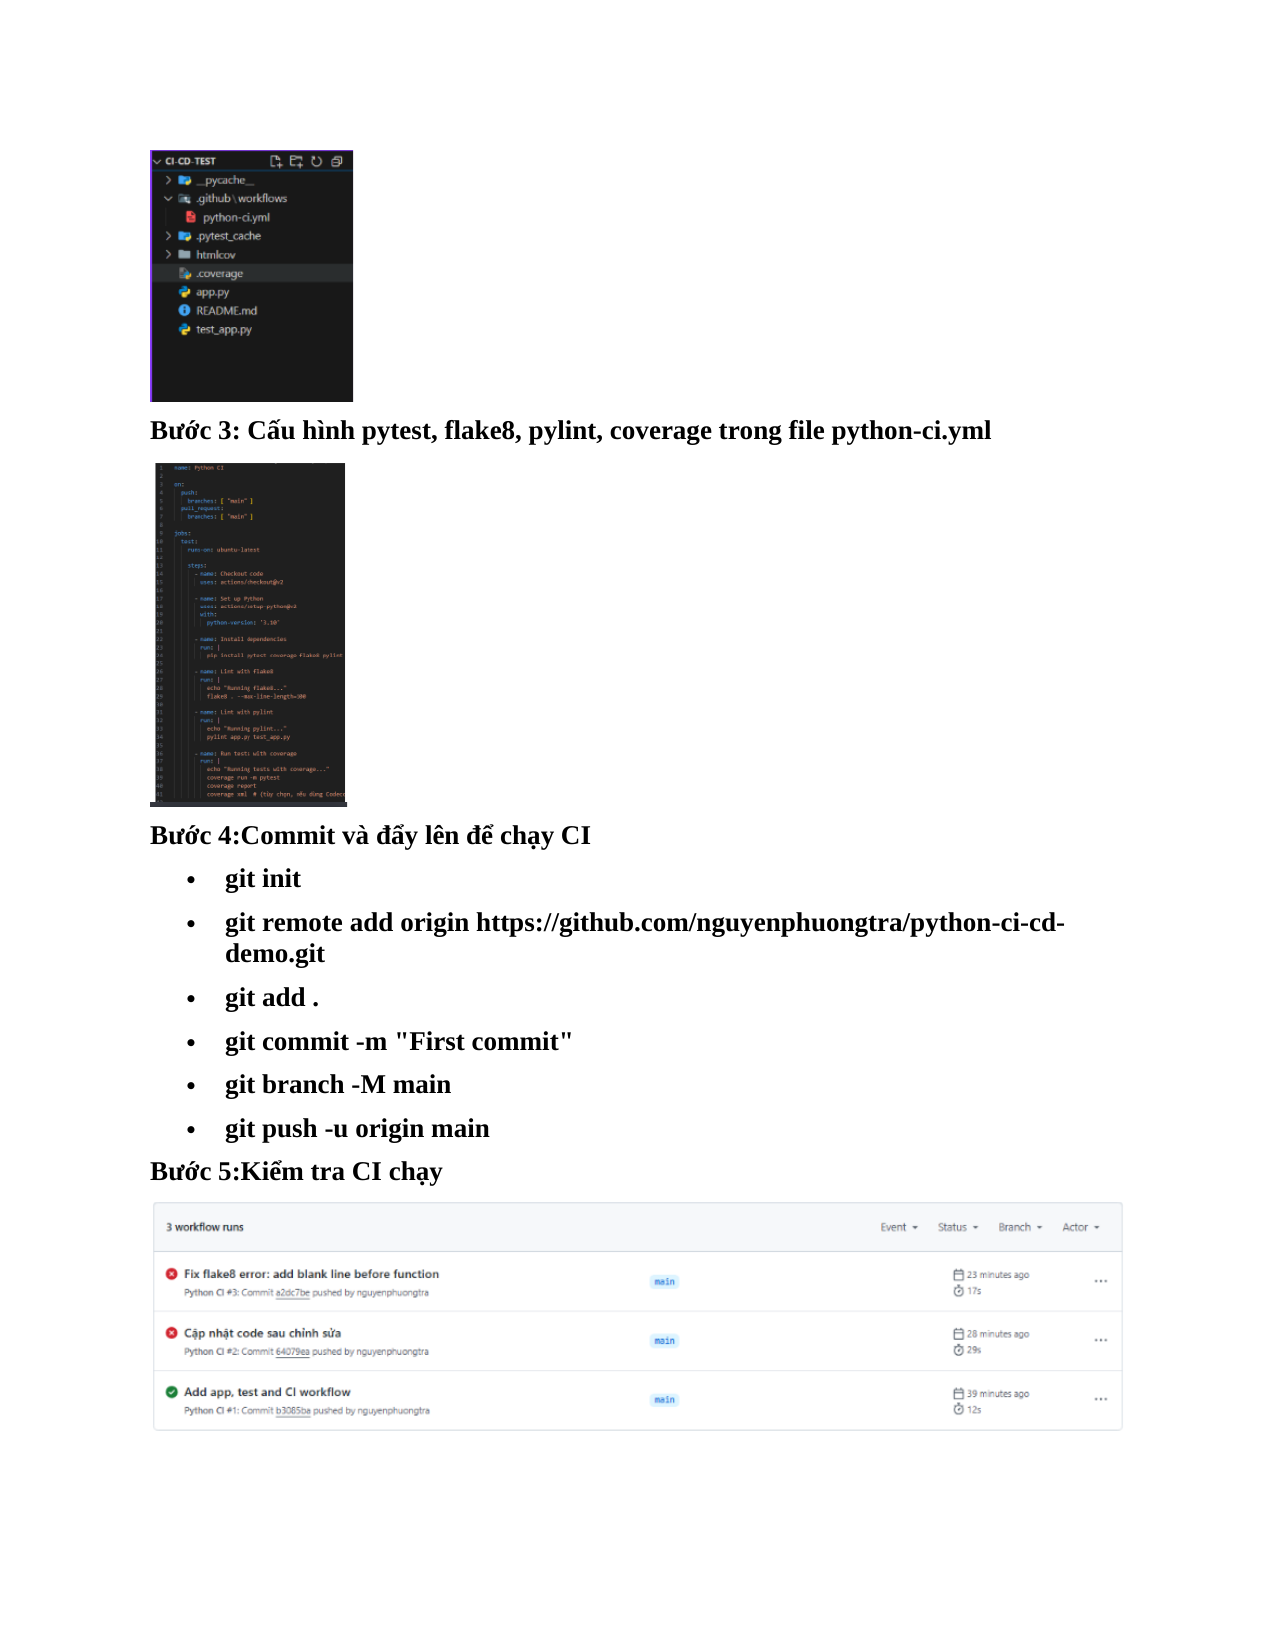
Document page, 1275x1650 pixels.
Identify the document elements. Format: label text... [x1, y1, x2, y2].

text Bước 3: Cấu hình pytest, flake8, pylint, coverage trong file python-ci.yml [150, 414, 1125, 446]
picture [150, 1199, 1125, 1434]
list git init [187, 862, 1125, 894]
picture [150, 150, 354, 402]
list git push -u origin main [187, 1112, 1125, 1143]
text Bước 4:Commit và đẩy lên để chạy CI [150, 819, 1125, 850]
list git add . [187, 981, 1125, 1012]
picture [150, 458, 348, 807]
list git remote add origin https://github.com/nguyenphuongtra/python-ci-cd-demo.git [187, 906, 1125, 968]
text Bước 5:Kiểm tra CI chạy [150, 1156, 1125, 1187]
list git branch -M main [187, 1068, 1125, 1099]
list git commit -m "First commit" [187, 1024, 1125, 1056]
